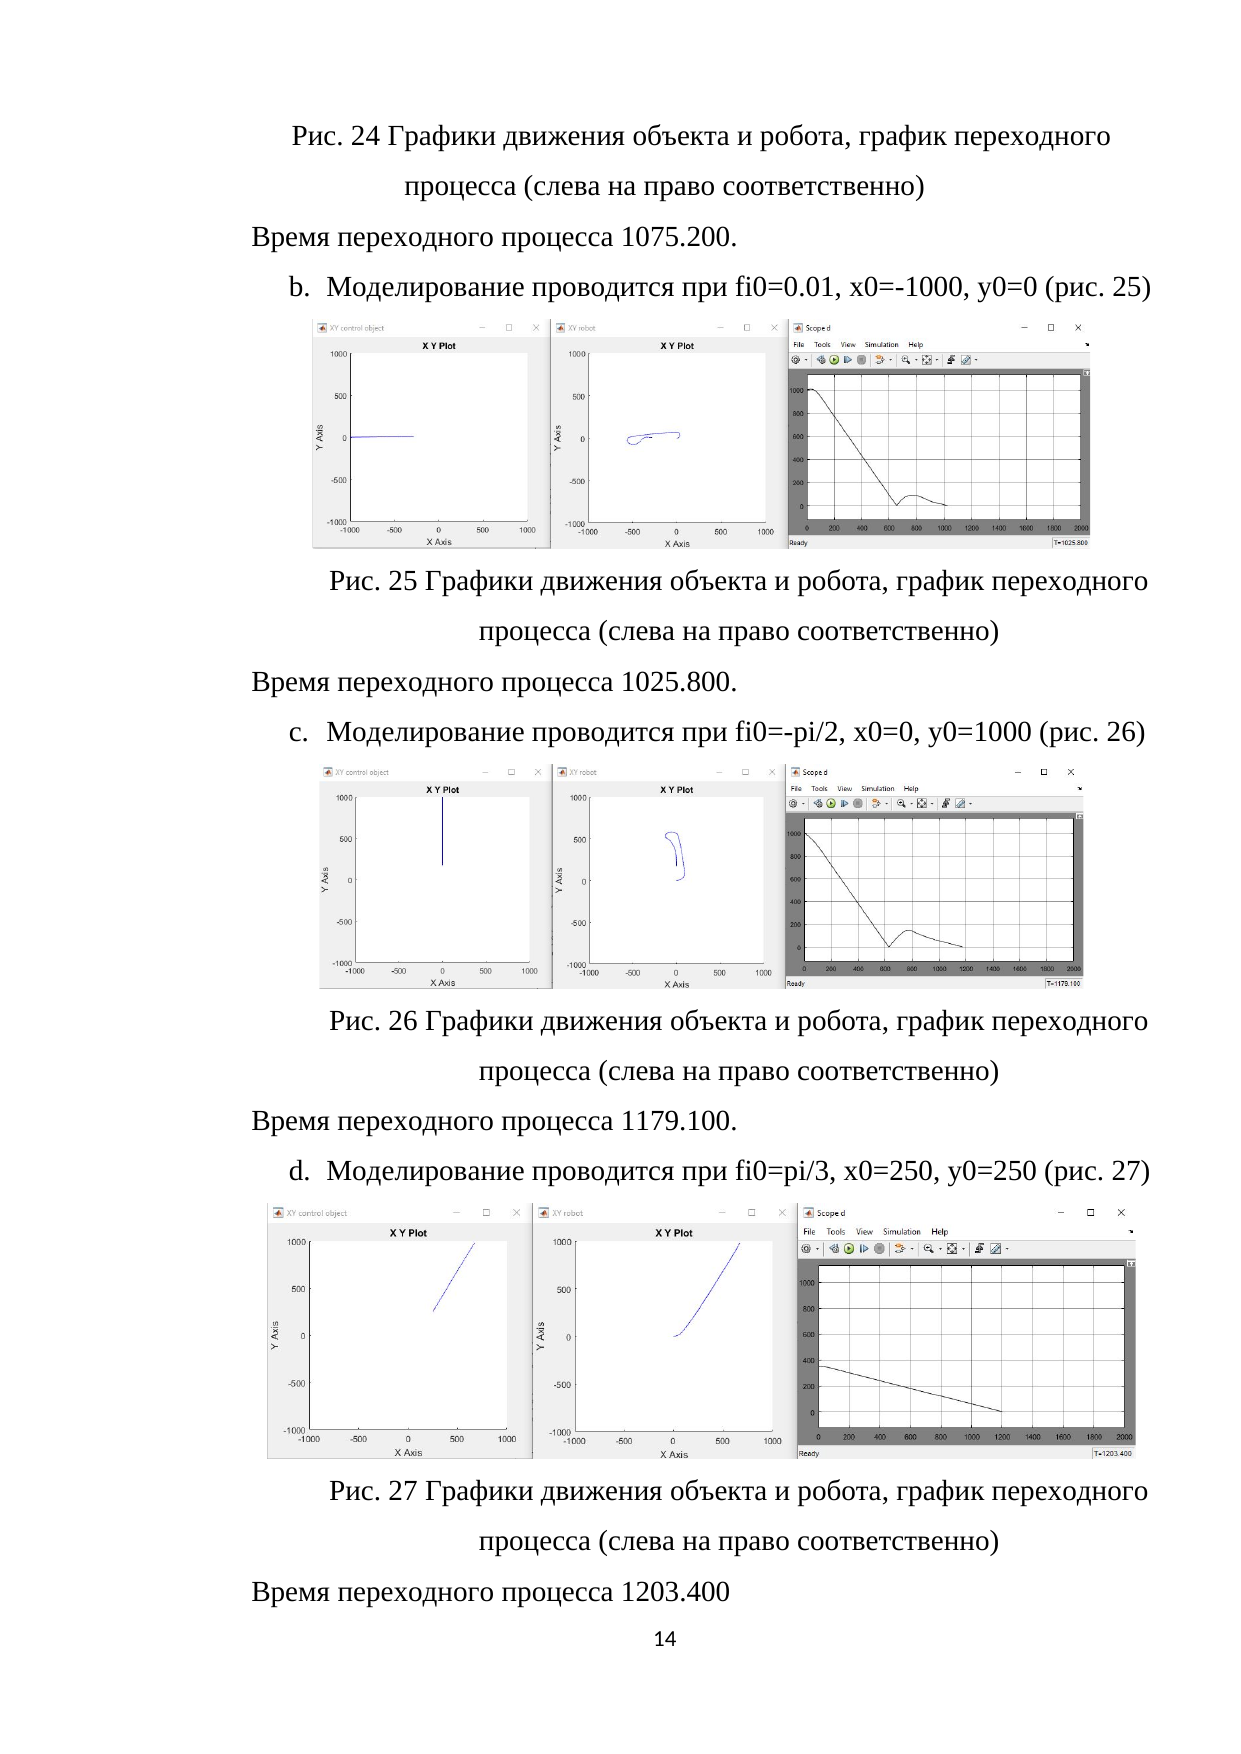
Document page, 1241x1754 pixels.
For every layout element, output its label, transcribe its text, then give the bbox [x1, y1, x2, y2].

picture [319, 764, 1084, 989]
list Моделирование проводится при fi0=-pi/2, x0=0, y0=1000 (рис. 26) [288, 714, 1152, 747]
picture [312, 319, 1091, 549]
list Моделирование проводится при fi0=pi/3, x0=250, y0=250 (рис. 27) [288, 1153, 1152, 1187]
picture [267, 1203, 1136, 1459]
text Время переходного процесса 1075.200. [177, 219, 1152, 252]
list Рис. 25 Графики движения объекта и робота, график переходного процесса (слева на право соответственно) [326, 563, 1152, 647]
text Время переходного процесса 1203.400 [177, 1574, 1152, 1607]
text Время переходного процесса 1025.800. [177, 664, 1152, 697]
list Рис. 26 Графики движения объекта и робота, график переходного процесса (слева на право соответственно) [326, 1003, 1152, 1086]
list Время переходного процесса 1179.100. [177, 1103, 1152, 1137]
text Рис. 24 Графики движения объекта и робота, график переходного процесса (слева на право соответственно) [177, 118, 1152, 202]
list Рис. 27 Графики движения объекта и робота, график переходного процесса (слева на право соответственно) [326, 1473, 1152, 1557]
list Моделирование проводится при fi0=0.01, x0=-1000, y0=0 (рис. 25) [288, 269, 1152, 303]
